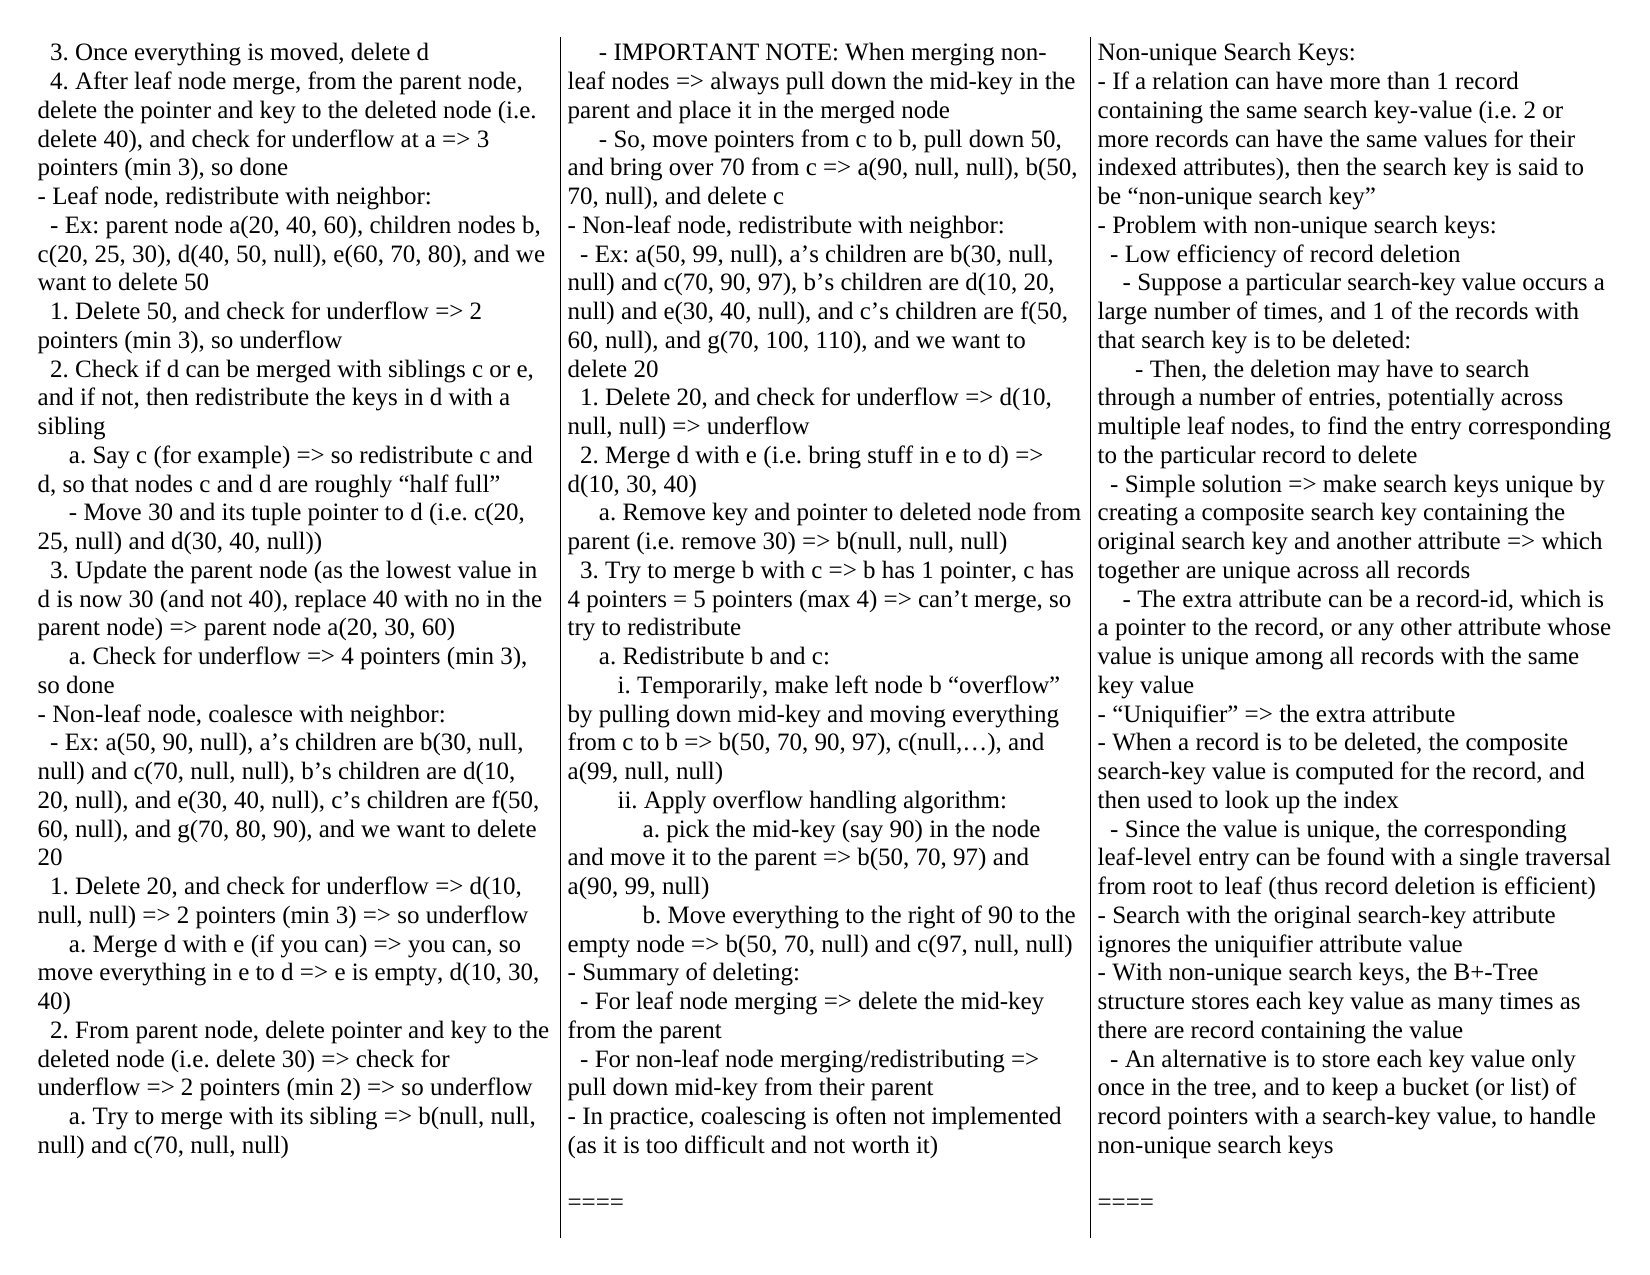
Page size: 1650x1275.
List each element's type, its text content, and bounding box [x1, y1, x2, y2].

text - Non-leaf node, redistribute with neighbor: [567, 210, 1082, 239]
text - Search with the original search-key attribute ignores the uniquifier attribute value [1097, 900, 1612, 957]
text - Simple solution => make search keys unique by creating a composite search key containing the original search key and another attribute => which together are unique across all records [1097, 469, 1612, 584]
text Non-unique Search Keys: [1097, 37, 1612, 66]
text - Ex: a(50, 99, null), a’s children are b(30, null, null) and c(70, 90, 97), b’s children are d(10, 20, null) and e(30, 40, null), and c’s children are f(50, 60, null), and g(70, 100, 110), and we want to delete 20 [567, 239, 1082, 382]
text ==== [1097, 1187, 1612, 1216]
text - Ex: parent node a(20, 40, 60), children nodes b, c(20, 25, 30), d(40, 50, null), e(60, 70, 80), and we want to delete 50 [37, 210, 552, 296]
text 4. After leaf node merge, from the parent node, delete the pointer and key to the deleted node (i.e. delete 40), and check for underflow at a => 3 pointers (min 3), so done [37, 66, 552, 181]
text ii. Apply overflow handling algorithm: [567, 785, 1082, 814]
text i. Temporarily, make left node b “overflow” by pulling down mid-key and moving everything from c to b => b(50, 70, 90, 97), c(null,…), and a(99, null, null) [567, 670, 1082, 785]
text - With non-unique search keys, the B+-Tree structure stores each key value as many times as there are record containing the value [1097, 957, 1612, 1044]
text a. Merge d with e (if you can) => you can, so move everything in e to d => e is empty, d(10, 30, 40) [37, 929, 552, 1015]
text - Suppose a particular search-key value occurs a large number of times, and 1 of the records with that search key is to be deleted: [1097, 267, 1612, 354]
text - For non-leaf node merging/redistributing => pull down mid-key from their parent [567, 1044, 1082, 1101]
text a. pick the mid-key (say 90) in the node and move it to the parent => b(50, 70, 97) and a(90, 99, null) [567, 814, 1082, 900]
text - In practice, coalescing is often not implemented (as it is too difficult and not worth it) [567, 1101, 1082, 1159]
text - If a relation can have more than 1 record containing the same search key-value (i.e. 2 or more records can have the same values for their indexed attributes), then the search key is said to be “non-unique search key” [1097, 66, 1612, 210]
text - Since the value is unique, the corresponding leaf-level entry can be found with a single traversal from root to leaf (thus record deletion is efficient) [1097, 814, 1612, 900]
text - Non-leaf node, coalesce with neighbor: [37, 699, 552, 727]
text - For leaf node merging => delete the mid-key from the parent [567, 986, 1082, 1044]
text - Low efficiency of record deletion [1097, 239, 1612, 267]
text - Problem with non-unique search keys: [1097, 210, 1612, 239]
text 2. Check if d can be merged with siblings c or e, and if not, then redistribute the keys in d with a sibling [37, 354, 552, 440]
text - When a record is to be deleted, the composite search-key value is computed for the record, and then used to look up the index [1097, 727, 1612, 814]
text 3. Once everything is moved, delete d [37, 37, 552, 66]
text - Leaf node, redistribute with neighbor: [37, 181, 552, 210]
text 3. Try to merge b with c => b has 1 pointer, c has 4 pointers = 5 pointers (max 4) => can’t merge, so try to redistribute [567, 555, 1082, 641]
text 3. Update the parent node (as the lowest value in d is now 30 (and not 40), replace 40 with no in the parent node) => parent node a(20, 30, 60) [37, 555, 552, 641]
text - Move 30 and its tuple pointer to d (i.e. c(20, 25, null) and d(30, 40, null)) [37, 497, 552, 555]
text ==== [567, 1187, 1082, 1216]
text a. Try to merge with its sibling => b(null, null, null) and c(70, null, null) [37, 1101, 552, 1159]
text - IMPORTANT NOTE: When merging non-leaf nodes => always pull down the mid-key in the parent and place it in the merged node [567, 37, 1082, 124]
text a. Remove key and pointer to deleted node from parent (i.e. remove 30) => b(null, null, null) [567, 497, 1082, 555]
text 2. From parent node, delete pointer and key to the deleted node (i.e. delete 30) => check for underflow => 2 pointers (min 2) => so underflow [37, 1015, 552, 1101]
text a. Check for underflow => 4 pointers (min 3), so done [37, 641, 552, 699]
text 2. Merge d with e (i.e. bring stuff in e to d) => d(10, 30, 40) [567, 440, 1082, 497]
text - So, move pointers from c to b, pull down 50, and bring over 70 from c => a(90, null, null), b(50, 70, null), and delete c [567, 124, 1082, 210]
text - An alternative is to store each key value only once in the tree, and to keep a bucket (or list) of record pointers with a search-key value, to handle non-unique search keys [1097, 1044, 1612, 1159]
text - Then, the deletion may have to search through a number of entries, potentially across multiple leaf nodes, to find the entry corresponding to the particular record to delete [1097, 354, 1612, 469]
text a. Say c (for example) => so redistribute c and d, so that nodes c and d are roughly “half full” [37, 440, 552, 497]
text 1. Delete 20, and check for underflow => d(10, null, null) => underflow [567, 382, 1082, 440]
text - Summary of deleting: [567, 957, 1082, 986]
text - The extra attribute can be a record-id, which is a pointer to the record, or any other attribute whose value is unique among all records with the same key value [1097, 584, 1612, 699]
text 1. Delete 50, and check for underflow => 2 pointers (min 3), so underflow [37, 296, 552, 354]
text a. Redistribute b and c: [567, 641, 1082, 670]
text b. Move everything to the right of 90 to the empty node => b(50, 70, null) and c(97, null, null) [567, 900, 1082, 957]
text 1. Delete 20, and check for underflow => d(10, null, null) => 2 pointers (min 3) => so underflow [37, 871, 552, 929]
text - Ex: a(50, 90, null), a’s children are b(30, null, null) and c(70, null, null), b’s children are d(10, 20, null), and e(30, 40, null), c’s children are f(50, 60, null), and g(70, 80, 90), and we want to delete 20 [37, 727, 552, 871]
text - “Uniquifier” => the extra attribute [1097, 699, 1612, 727]
